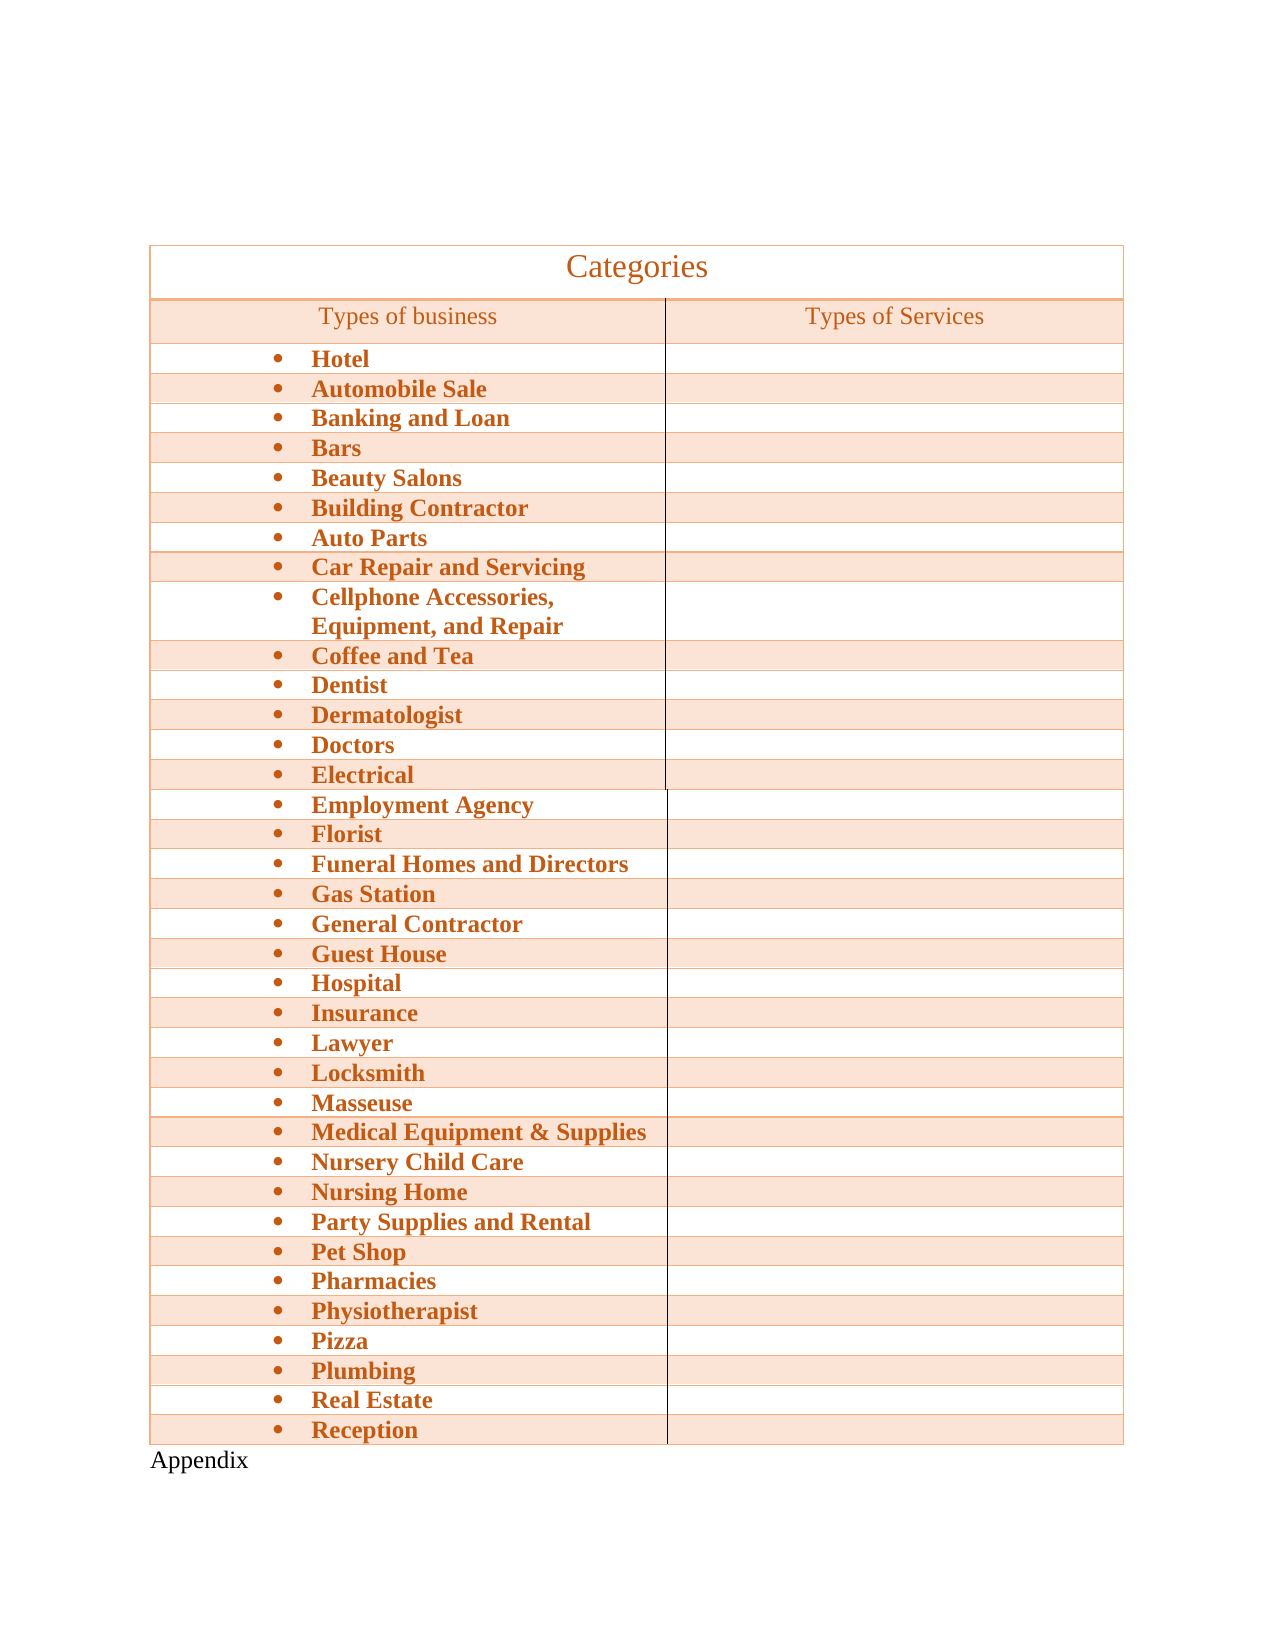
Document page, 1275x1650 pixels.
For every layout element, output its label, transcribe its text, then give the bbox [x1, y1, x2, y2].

table_cell [668, 879, 1123, 908]
table_cell Pharmacies [151, 1266, 667, 1295]
table_cell Electrical [151, 760, 665, 789]
table_cell [668, 1356, 1123, 1384]
table_cell General Contractor [151, 909, 667, 938]
table_cell Party Supplies and Rental [151, 1207, 667, 1236]
table_cell Hospital [151, 969, 667, 997]
table_cell Real Estate [151, 1386, 667, 1414]
table_cell [666, 641, 1123, 669]
table_cell Gas Station [151, 879, 667, 908]
table_cell [666, 433, 1123, 462]
table_cell [668, 790, 1123, 818]
table_cell [668, 998, 1123, 1027]
table_cell Coffee and Tea [151, 641, 665, 669]
table_cell Pizza [151, 1326, 667, 1355]
table_cell Plumbing [151, 1356, 667, 1384]
table_cell [666, 493, 1123, 522]
table_cell Dermatologist [151, 700, 665, 729]
table_cell Masseuse [151, 1088, 667, 1116]
table_cell [666, 374, 1123, 402]
table_cell Banking and Loan [151, 404, 665, 432]
table_cell [666, 730, 1123, 759]
table_cell [668, 820, 1123, 848]
table_cell [668, 1028, 1123, 1057]
table_cell Dentist [151, 671, 665, 699]
table_cell [668, 939, 1123, 967]
table_cell Nursing Home [151, 1177, 667, 1206]
table_cell Cellphone Accessories, Equipment, and Repair [151, 582, 665, 640]
table_cell Medical Equipment & Supplies [151, 1118, 667, 1146]
table_cell Reception [151, 1415, 667, 1444]
table_header Categories [151, 246, 1123, 298]
table_cell [668, 1118, 1123, 1146]
table_cell Florist [151, 820, 667, 848]
table_cell [668, 1177, 1123, 1206]
table_cell [668, 1266, 1123, 1295]
table_cell [668, 1207, 1123, 1236]
table_cell [668, 849, 1123, 878]
table_cell [668, 909, 1123, 938]
table_cell Doctors [151, 730, 665, 759]
table_cell Hotel [151, 344, 665, 373]
table_cell [668, 1386, 1123, 1414]
table_cell [668, 1237, 1123, 1265]
table_cell [666, 523, 1123, 551]
table_cell [666, 760, 1123, 789]
table_cell [666, 344, 1123, 373]
table_cell Auto Parts [151, 523, 665, 551]
table_cell [668, 969, 1123, 997]
table_cell Lawyer [151, 1028, 667, 1057]
table_cell Pet Shop [151, 1237, 667, 1265]
table_cell [668, 1088, 1123, 1116]
table_cell [668, 1326, 1123, 1355]
table_cell [666, 582, 1123, 640]
table_cell [666, 404, 1123, 432]
table_cell [668, 1058, 1123, 1087]
table_cell [666, 671, 1123, 699]
table_cell Automobile Sale [151, 374, 665, 402]
table_cell [668, 1147, 1123, 1176]
table_cell Building Contractor [151, 493, 665, 522]
table_cell Types of business [151, 301, 665, 343]
table_cell [666, 700, 1123, 729]
table_cell Car Repair and Servicing [151, 553, 665, 581]
table_cell [668, 1296, 1123, 1325]
table_cell [666, 463, 1123, 492]
table_cell Physiotherapist [151, 1296, 667, 1325]
table_cell [666, 553, 1123, 581]
table_cell Bars [151, 433, 665, 462]
table_cell Guest House [151, 939, 667, 967]
text Appendix [150, 1445, 1125, 1474]
table_cell Funeral Homes and Directors [151, 849, 667, 878]
table_cell Types of Services [666, 301, 1123, 343]
table_cell [668, 1415, 1123, 1444]
table_cell Employment Agency [151, 790, 667, 818]
table_cell Insurance [151, 998, 667, 1027]
table_cell Beauty Salons [151, 463, 665, 492]
table_cell Nursery Child Care [151, 1147, 667, 1176]
table_cell Locksmith [151, 1058, 667, 1087]
